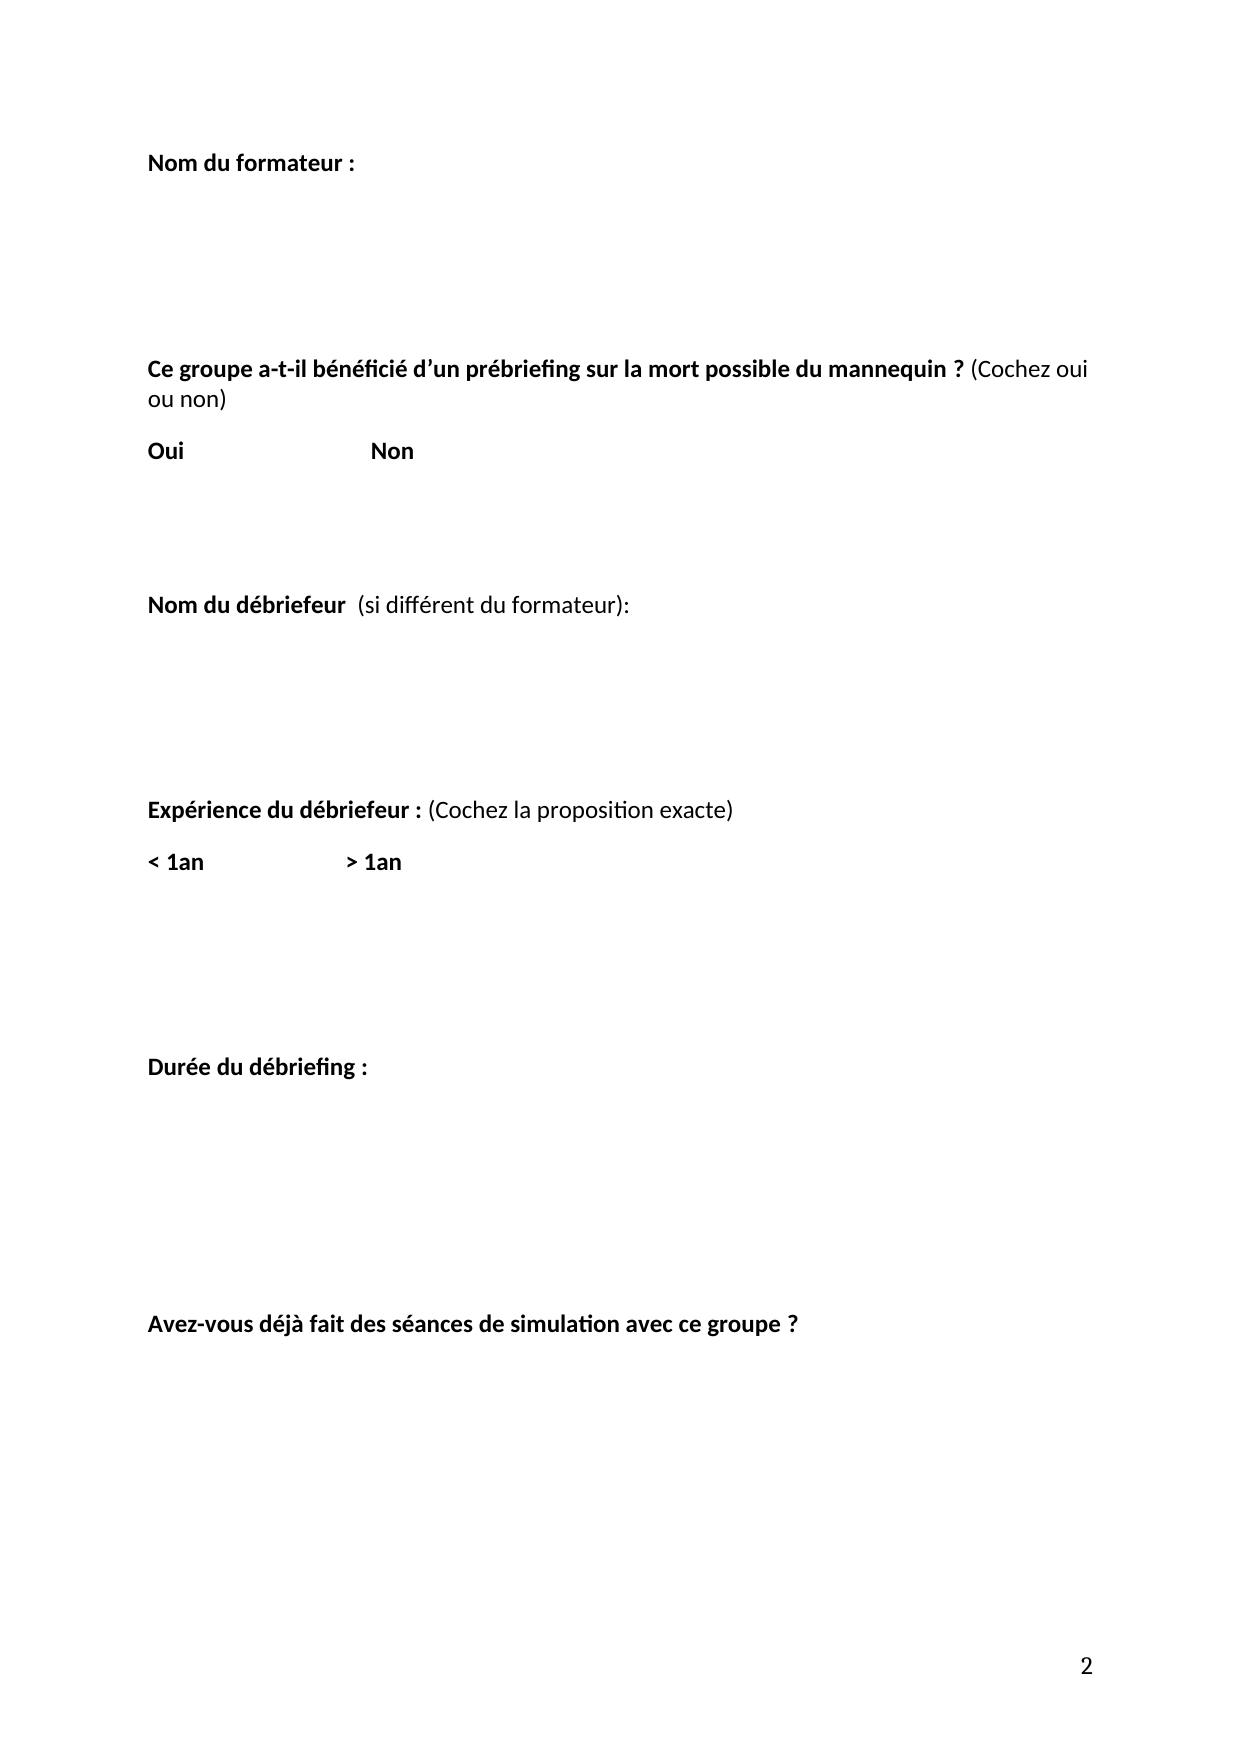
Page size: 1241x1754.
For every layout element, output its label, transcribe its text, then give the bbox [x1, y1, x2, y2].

text Avez-vous déjà fait des séances de simulation avec ce groupe ? [148, 1308, 1093, 1338]
text < 1an > 1an [148, 846, 1093, 876]
text Durée du débriefing : [148, 1051, 1093, 1082]
text Ce groupe a-t-il bénéficié d’un prébriefing sur la mort possible du mannequin ? (Cochez oui ou non) [148, 353, 1093, 414]
text Oui Non [148, 435, 1093, 465]
text Nom du débriefeur (si différent du formateur): [148, 589, 1093, 619]
text Nom du formateur : [148, 148, 1093, 178]
text Expérience du débriefeur : (Cochez la proposition exacte) [148, 794, 1093, 825]
